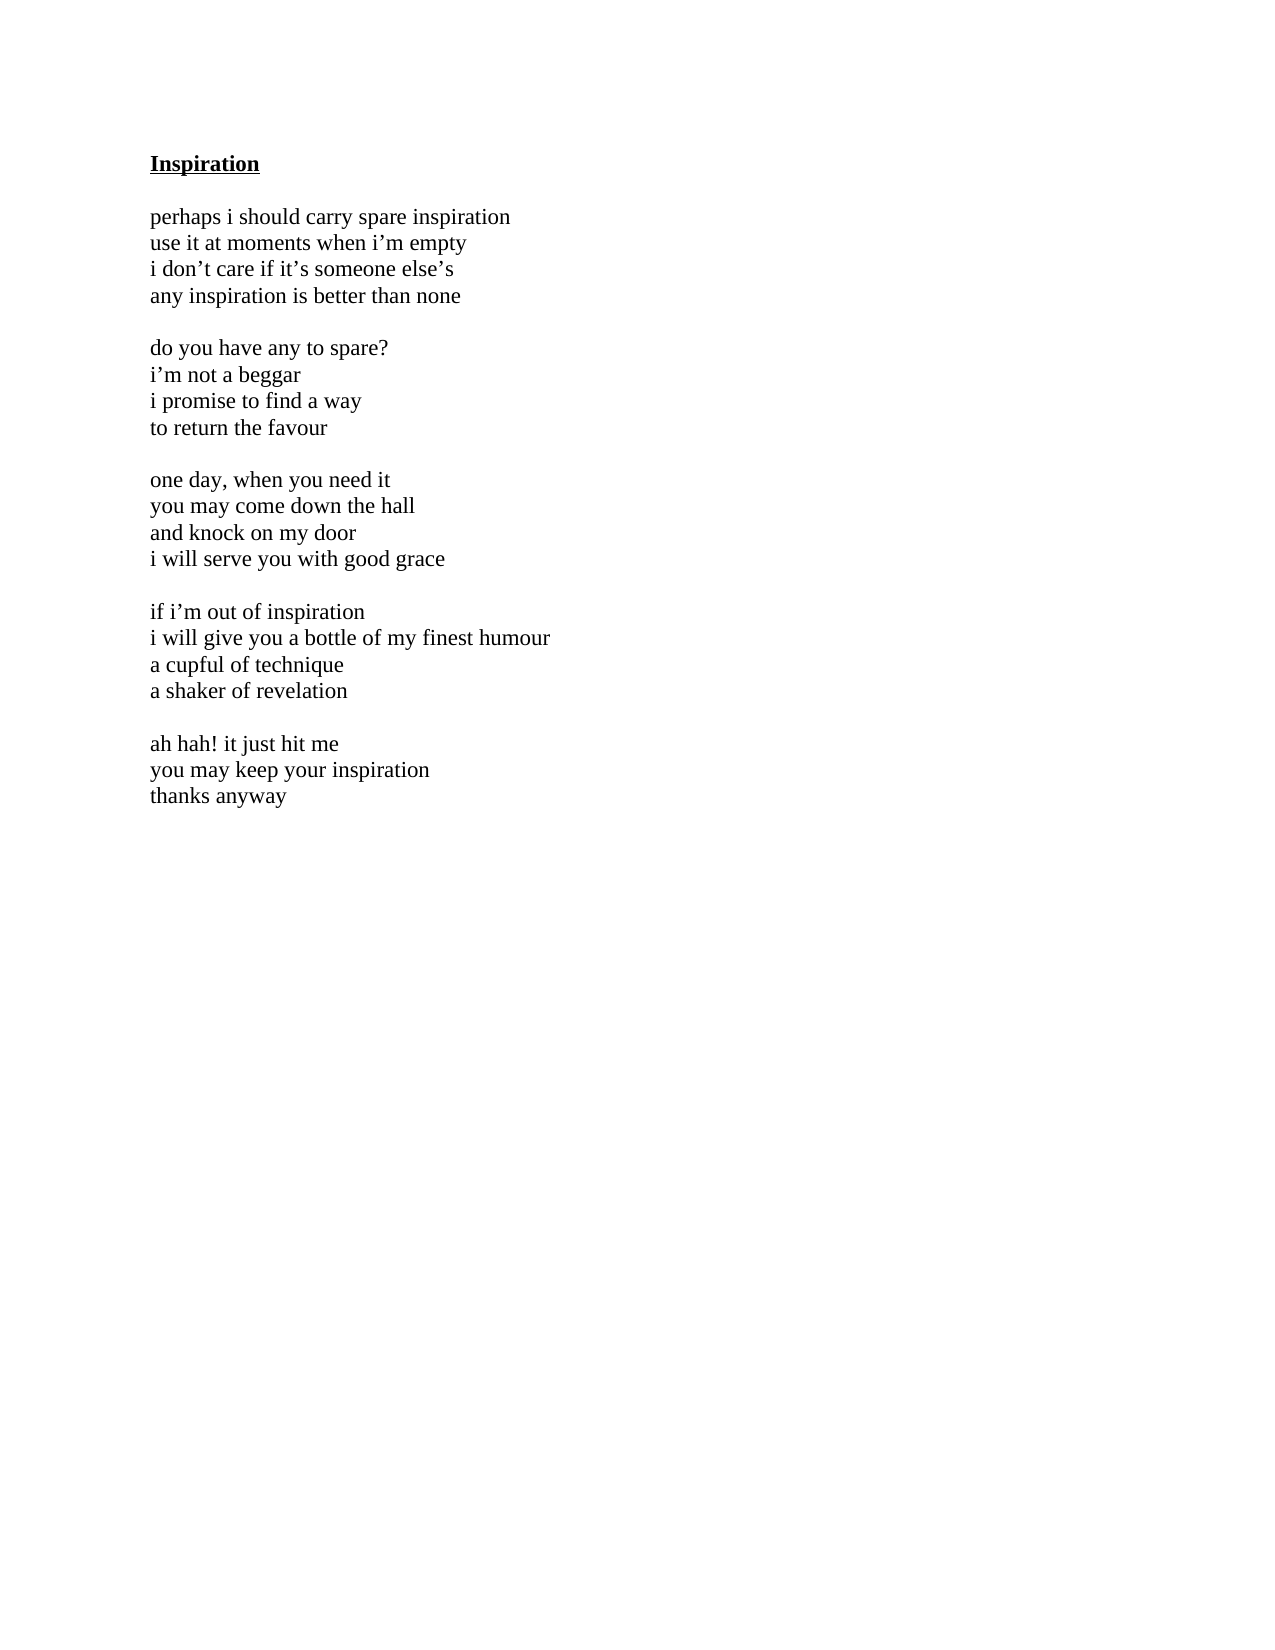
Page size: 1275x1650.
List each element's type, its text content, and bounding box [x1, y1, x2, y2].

text i don’t care if it’s someone else’s [150, 255, 1125, 282]
text a cupful of technique [150, 651, 1125, 677]
text i’m not a beggar [150, 361, 1125, 387]
text i will serve you with good grace [150, 545, 1125, 572]
text if i’m out of inspiration [150, 598, 1125, 624]
text Inspiration [150, 150, 1125, 176]
text a shaker of revelation [150, 677, 1125, 703]
text to return the favour [150, 413, 1125, 440]
text any inspiration is better than none [150, 282, 1125, 308]
text and knock on my door [150, 519, 1125, 545]
text ah hah! it just hit me [150, 730, 1125, 756]
text you may come down the hall [150, 493, 1125, 519]
text one day, when you need it [150, 466, 1125, 493]
text thanks anyway [150, 782, 1125, 809]
text use it at moments when i’m empty [150, 229, 1125, 255]
text i promise to find a way [150, 387, 1125, 413]
text i will give you a bottle of my finest humour [150, 624, 1125, 651]
text do you have any to spare? [150, 334, 1125, 361]
text perhaps i should carry spare inspiration [150, 203, 1125, 229]
text you may keep your inspiration [150, 756, 1125, 782]
